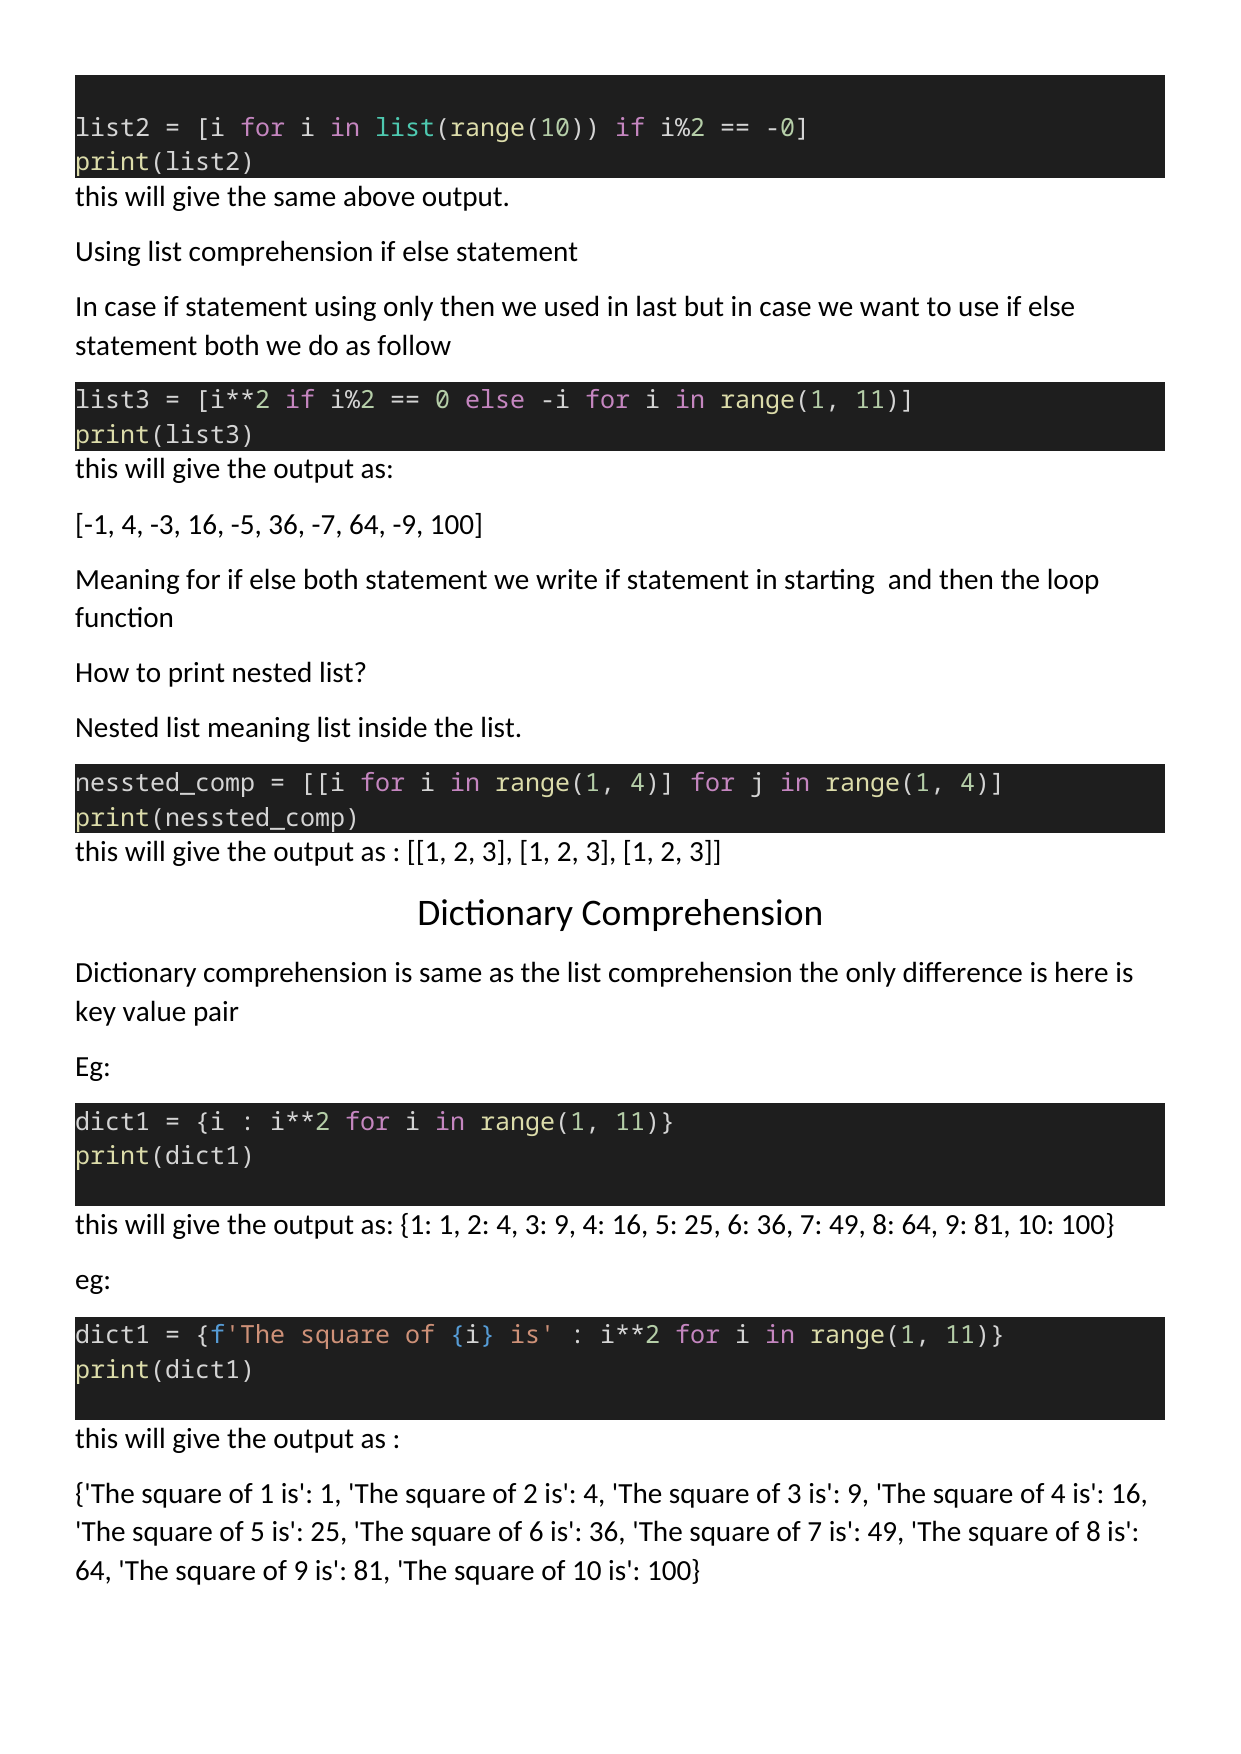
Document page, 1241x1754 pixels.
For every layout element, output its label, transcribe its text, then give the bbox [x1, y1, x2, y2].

text list3 = [i**2 if i%2 == 0 else -i for i in range(1, 11)] [75, 382, 1165, 416]
text this will give the output as : [[1, 2, 3], [1, 2, 3], [1, 2, 3]] [75, 833, 1165, 869]
text Meaning for if else both statement we write if statement in starting and then the loop function [75, 561, 1165, 635]
text Using list comprehension if else statement [75, 233, 1165, 269]
text [-1, 4, -3, 16, -5, 36, -7, 64, -9, 100] [75, 506, 1165, 541]
text In case if statement using only then we used in last but in case we want to use if else statement both we do as follow [75, 288, 1165, 362]
text Dictionary Comprehension [75, 888, 1165, 934]
text print(dict1) [75, 1138, 1165, 1172]
text dict1 = {i : i**2 for i in range(1, 11)} [75, 1103, 1165, 1138]
text eg: [75, 1261, 1165, 1297]
text Nested list meaning list inside the list. [75, 709, 1165, 745]
text print(dict1) [75, 1351, 1165, 1385]
text list2 = [i for i in list(range(10)) if i%2 == -0] [75, 109, 1165, 144]
text nessted_comp = [[i for i in range(1, 4)] for j in range(1, 4)] [75, 764, 1165, 799]
text print(list3) [75, 416, 1165, 451]
text How to print nested list? [75, 654, 1165, 690]
text Dictionary comprehension is same as the list comprehension the only difference is here is key value pair [75, 954, 1165, 1029]
text this will give the output as: {1: 1, 2: 4, 3: 9, 4: 16, 5: 25, 6: 36, 7: 49, 8: 64, 9: 81, 10: 100} [75, 1206, 1165, 1242]
text Eg: [75, 1048, 1165, 1084]
text this will give the same above output. [75, 178, 1165, 214]
text print(list2) [75, 144, 1165, 178]
text {'The square of 1 is': 1, 'The square of 2 is': 4, 'The square of 3 is': 9, 'The square of 4 is': 16, 'The square of 5 is': 25, 'The square of 6 is': 36, 'The square of 7 is': 49, 'The square of 8 is': 64, 'The square of 9 is': 81, 'The square of 10 is': 100} [75, 1475, 1165, 1587]
text dict1 = {f'The square of {i} is' : i**2 for i in range(1, 11)} [75, 1317, 1165, 1351]
text this will give the output as : [75, 1420, 1165, 1455]
text print(nessted_comp) [75, 799, 1165, 833]
text this will give the output as: [75, 451, 1165, 486]
